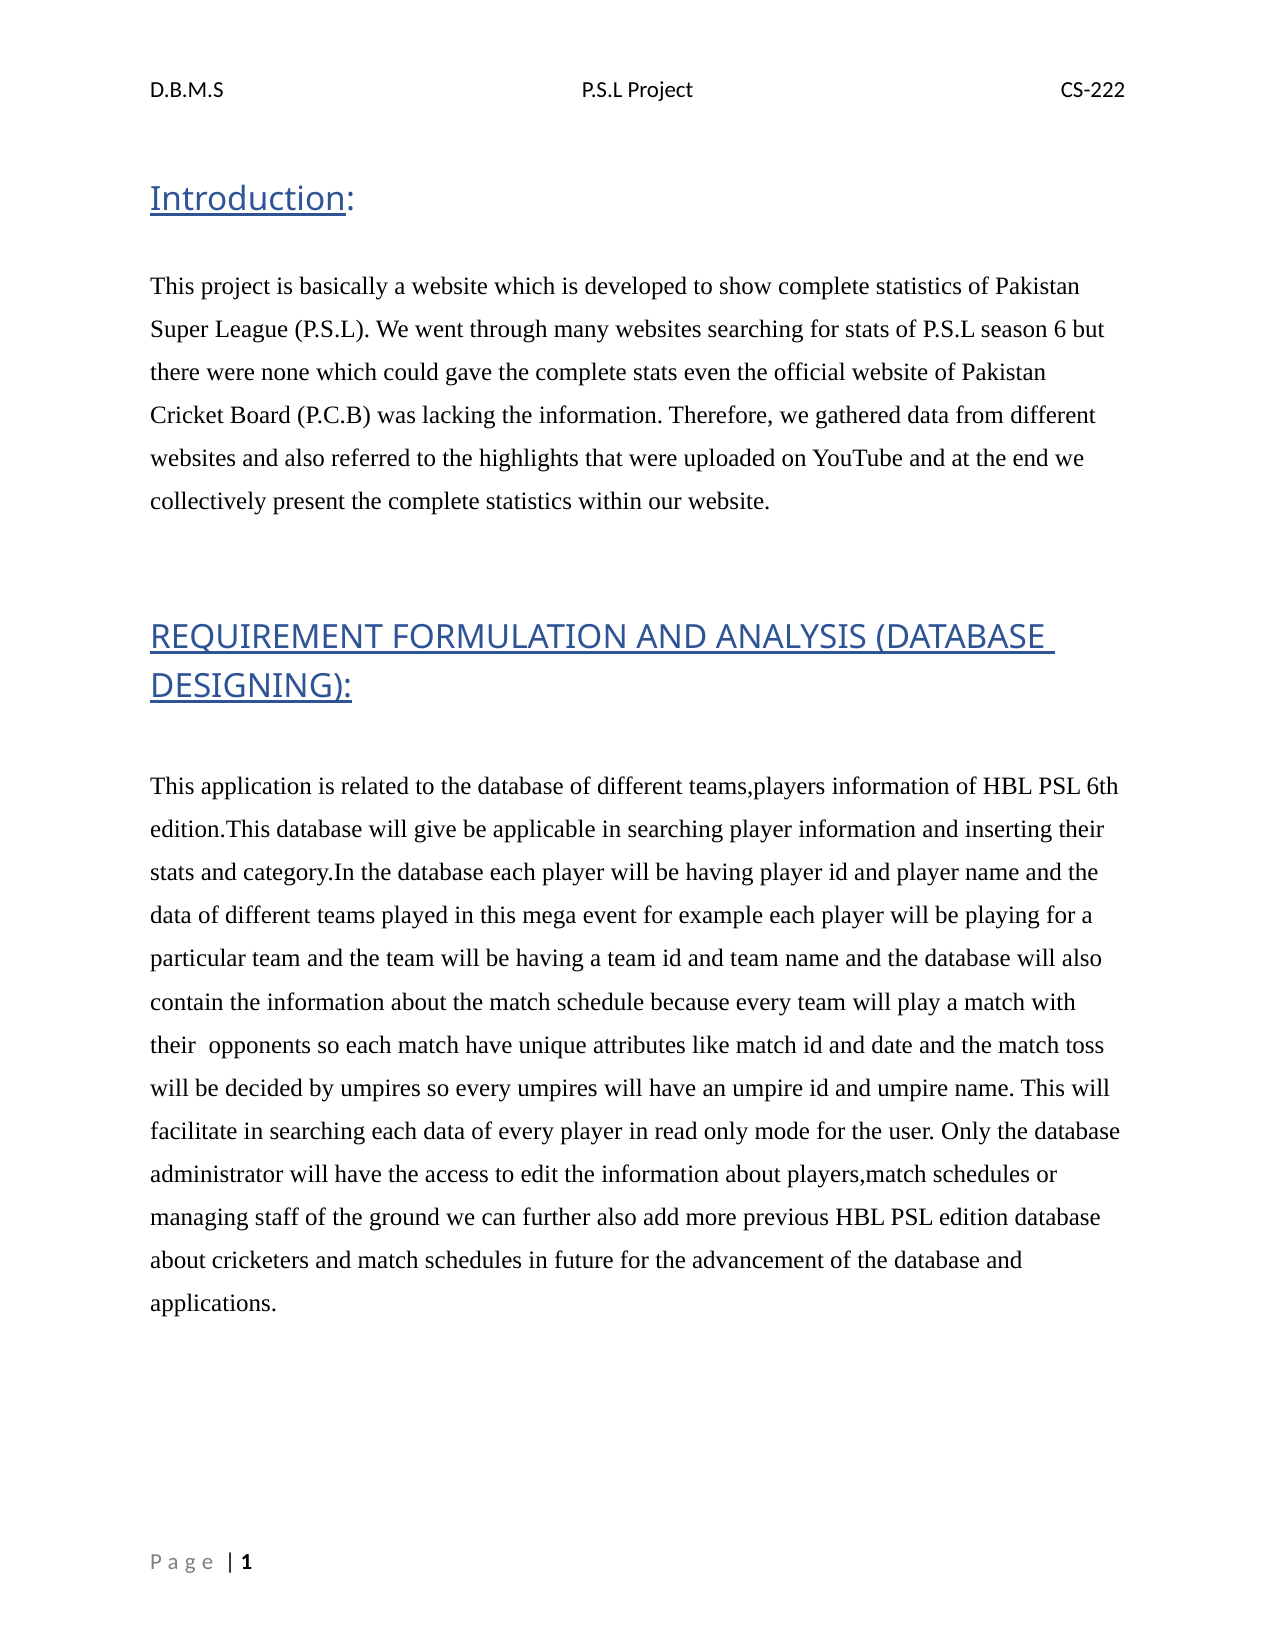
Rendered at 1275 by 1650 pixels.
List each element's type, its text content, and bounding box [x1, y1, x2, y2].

text This project is basically a website which is developed to show complete statistics of Pakistan Super League (P.S.L). We went through many websites searching for stats of P.S.L season 6 but there were none which could gave the complete stats even the official website of Pakistan Cricket Board (P.C.B) was lacking the information. Therefore, we gathered data from different websites and also referred to the highlights that were uploaded on YouTube and at the end we collectively present the complete statistics within our website. [150, 271, 1125, 515]
subtitle REQUIREMENT FORMULATION AND ANALYSIS (DATABASE DESIGNING): [150, 613, 1125, 708]
text This application is related to the database of different teams,players information of HBL PSL 6th edition.This database will give be applicable in searching player information and inserting their stats and category.In the database each player will be having player id and player name and the data of different teams played in this mega event for example each player will be playing for a particular team and the team will be having a team id and team name and the database will also contain the information about the match schedule because every team will play a match with their opponents so each match have unique attributes like match id and date and the match toss will be decided by umpires so every umpires will have an umpire id and umpire name. This will facilitate in searching each data of every player in read only mode for the user. Only the database administrator will have the access to edit the information about players,match schedules or managing staff of the ground we can further also add more previous HBL PSL edition database about cricketers and match schedules in future for the advancement of the database and applications. [150, 771, 1125, 1317]
subtitle Introduction: [150, 175, 1125, 220]
